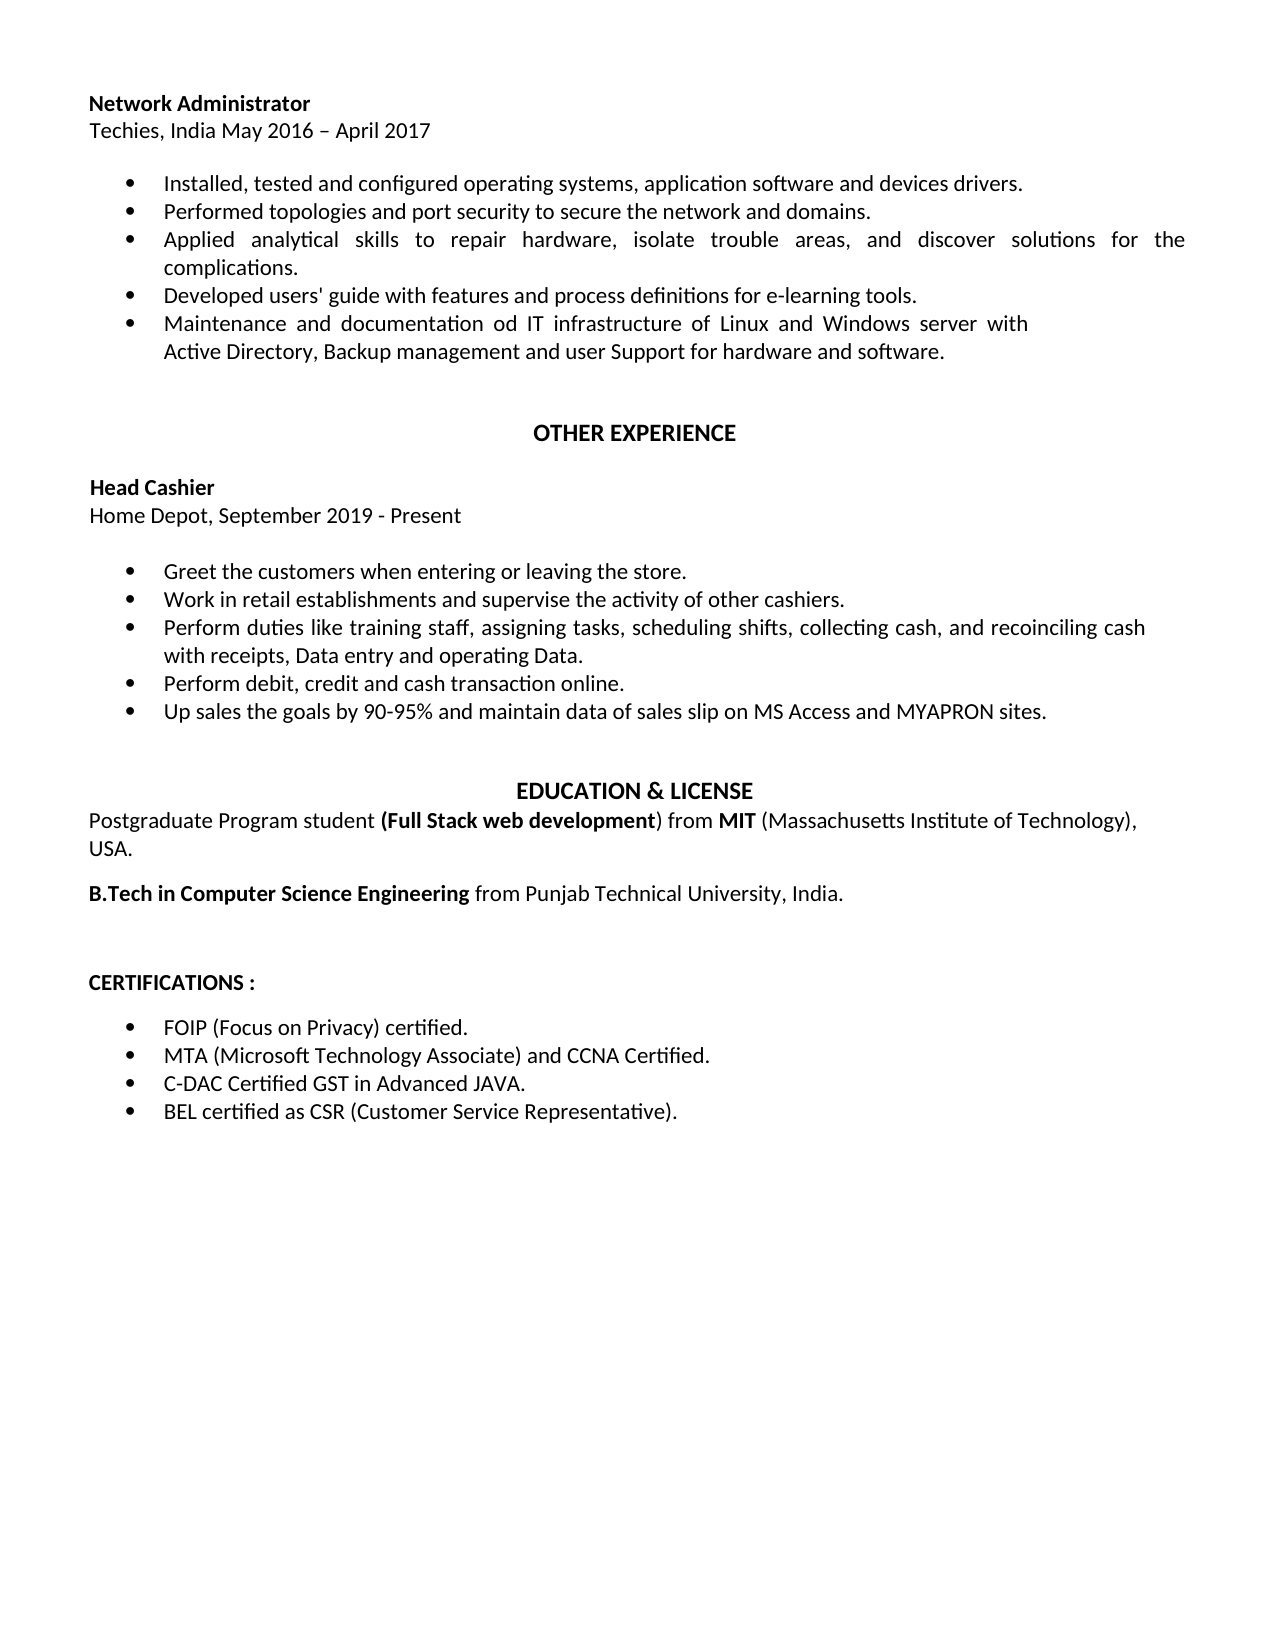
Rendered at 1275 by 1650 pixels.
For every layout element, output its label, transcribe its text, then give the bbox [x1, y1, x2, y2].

list Installed, tested and configured operating systems, application software and devices drivers. [126, 169, 1171, 197]
list Applied analytical skills to repair hardware, isolate trouble areas, and discover solutions for the complications. [126, 225, 1186, 281]
list Performed topologies and port security to secure the network and domains. [126, 197, 1186, 225]
text EDUCATION & LICENSE [89, 775, 1186, 806]
list Up sales the goals by 90-95% and maintain data of sales slip on MS Access and MYAPRON sites. [126, 697, 1147, 725]
list BEL certified as CSR (Customer Service Representative). [126, 1097, 1186, 1125]
text Head Cashier [90, 473, 1186, 501]
text Home Depot, September 2019 - Present [89, 501, 1186, 529]
list Work in retail establishments and supervise the activity of other cashiers. [126, 585, 1147, 613]
list Perform debit, credit and cash transaction online. [126, 669, 1147, 697]
list Greet the customers when entering or leaving the store. [126, 557, 1186, 585]
list Maintenance and documentation od IT infrastructure of Linux and Windows server with Active Directory, Backup management and user Support for hardware and software. [126, 309, 1030, 366]
text CERTIFICATIONS : [89, 968, 1186, 996]
text Techies, India May 2016 – April 2017 [89, 117, 1186, 145]
list Developed users' guide with features and process definitions for e-learning tools. [126, 281, 1030, 309]
text OTHER EXPERIENCE [89, 417, 1186, 448]
text Network Administrator [89, 89, 1166, 117]
list MTA (Microsoft Technology Associate) and CCNA Certified. [126, 1041, 1186, 1069]
text B.Tech in Computer Science Engineering from Punjab Technical University, India. [89, 879, 1186, 907]
text Postgraduate Program student (Full Stack web development) from MIT (Massachusetts Institute of Technology), USA. [89, 806, 1186, 862]
list FOIP (Focus on Privacy) certified. [126, 1013, 1186, 1041]
list C-DAC Certified GST in Advanced JAVA. [126, 1069, 1186, 1097]
list Perform duties like training staff, assigning tasks, scheduling shifts, collecting cash, and recoinciling cash with receipts, Data entry and operating Data. [126, 613, 1147, 669]
